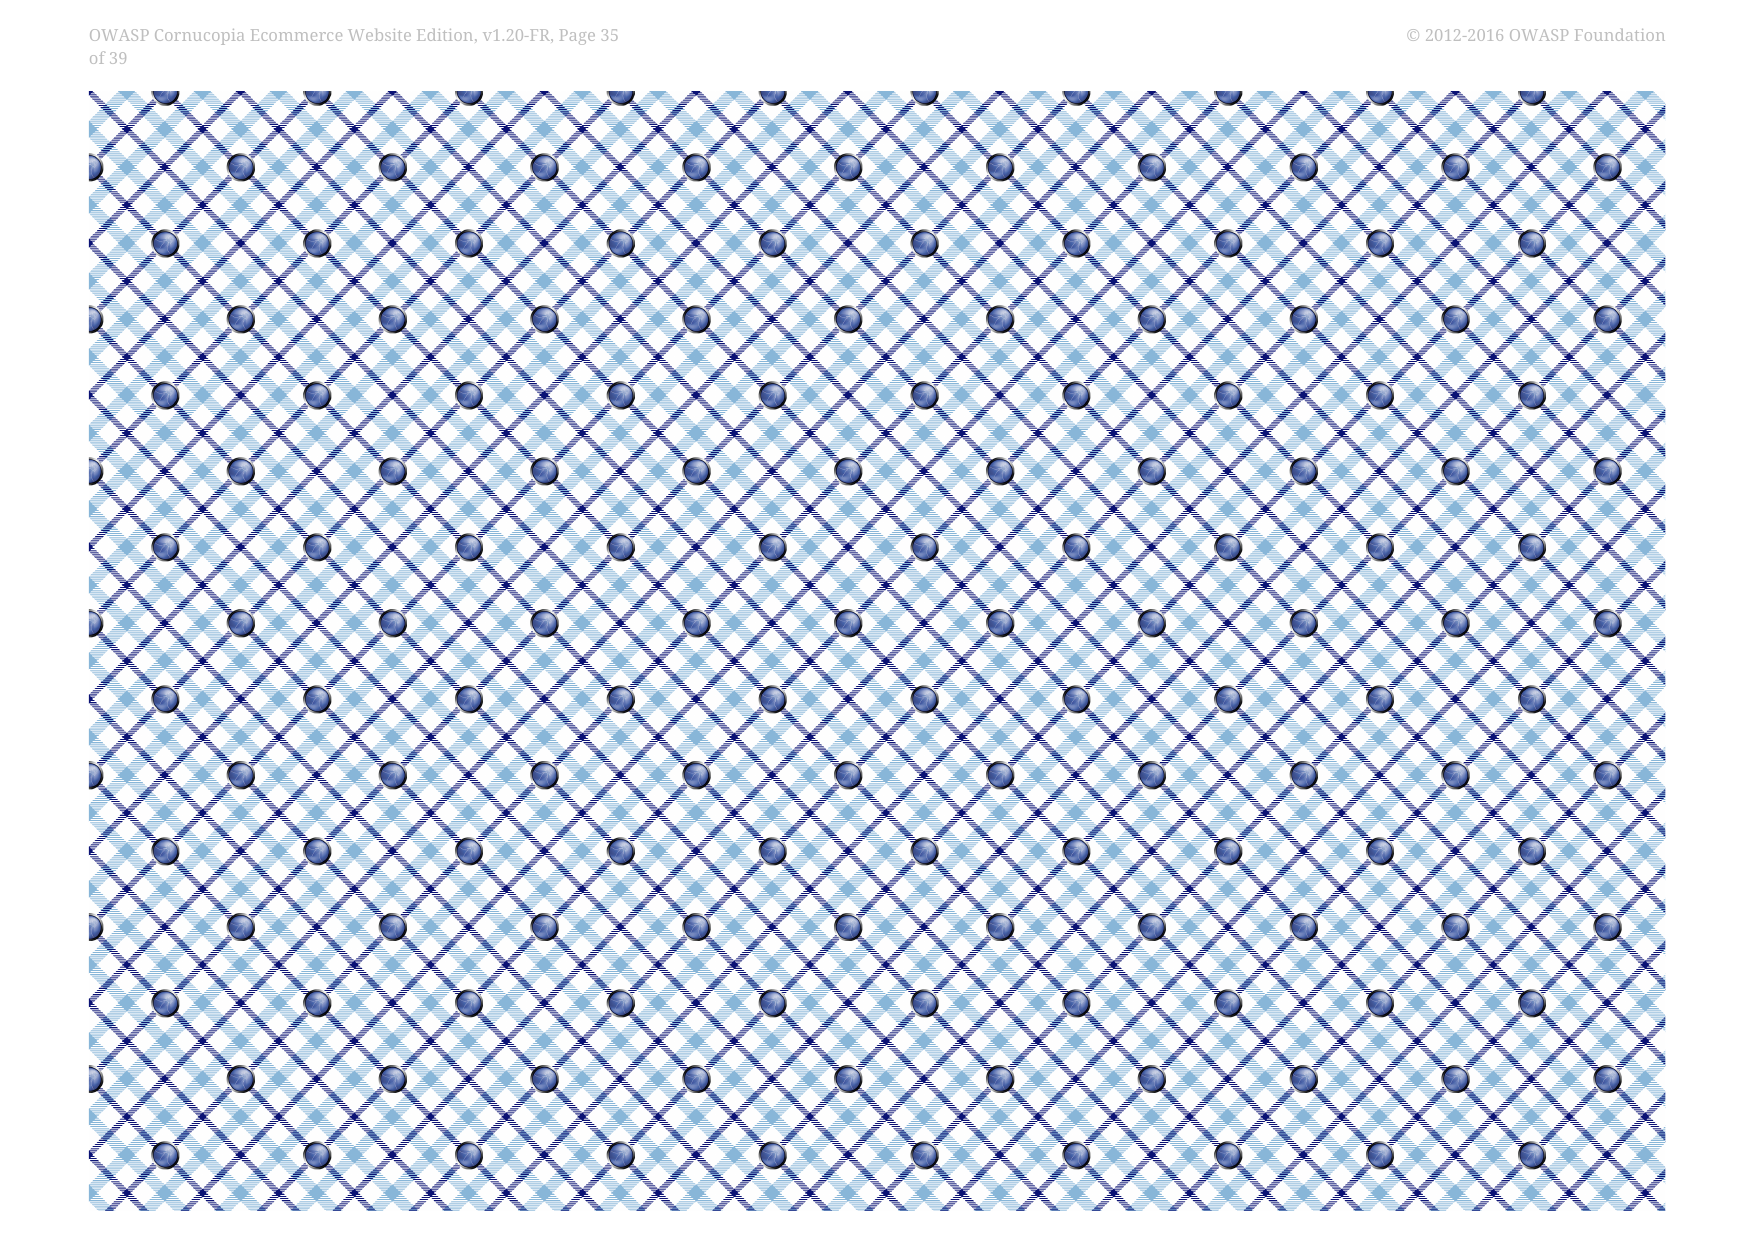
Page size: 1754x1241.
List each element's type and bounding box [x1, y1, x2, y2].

picture [88, 91, 1666, 1211]
